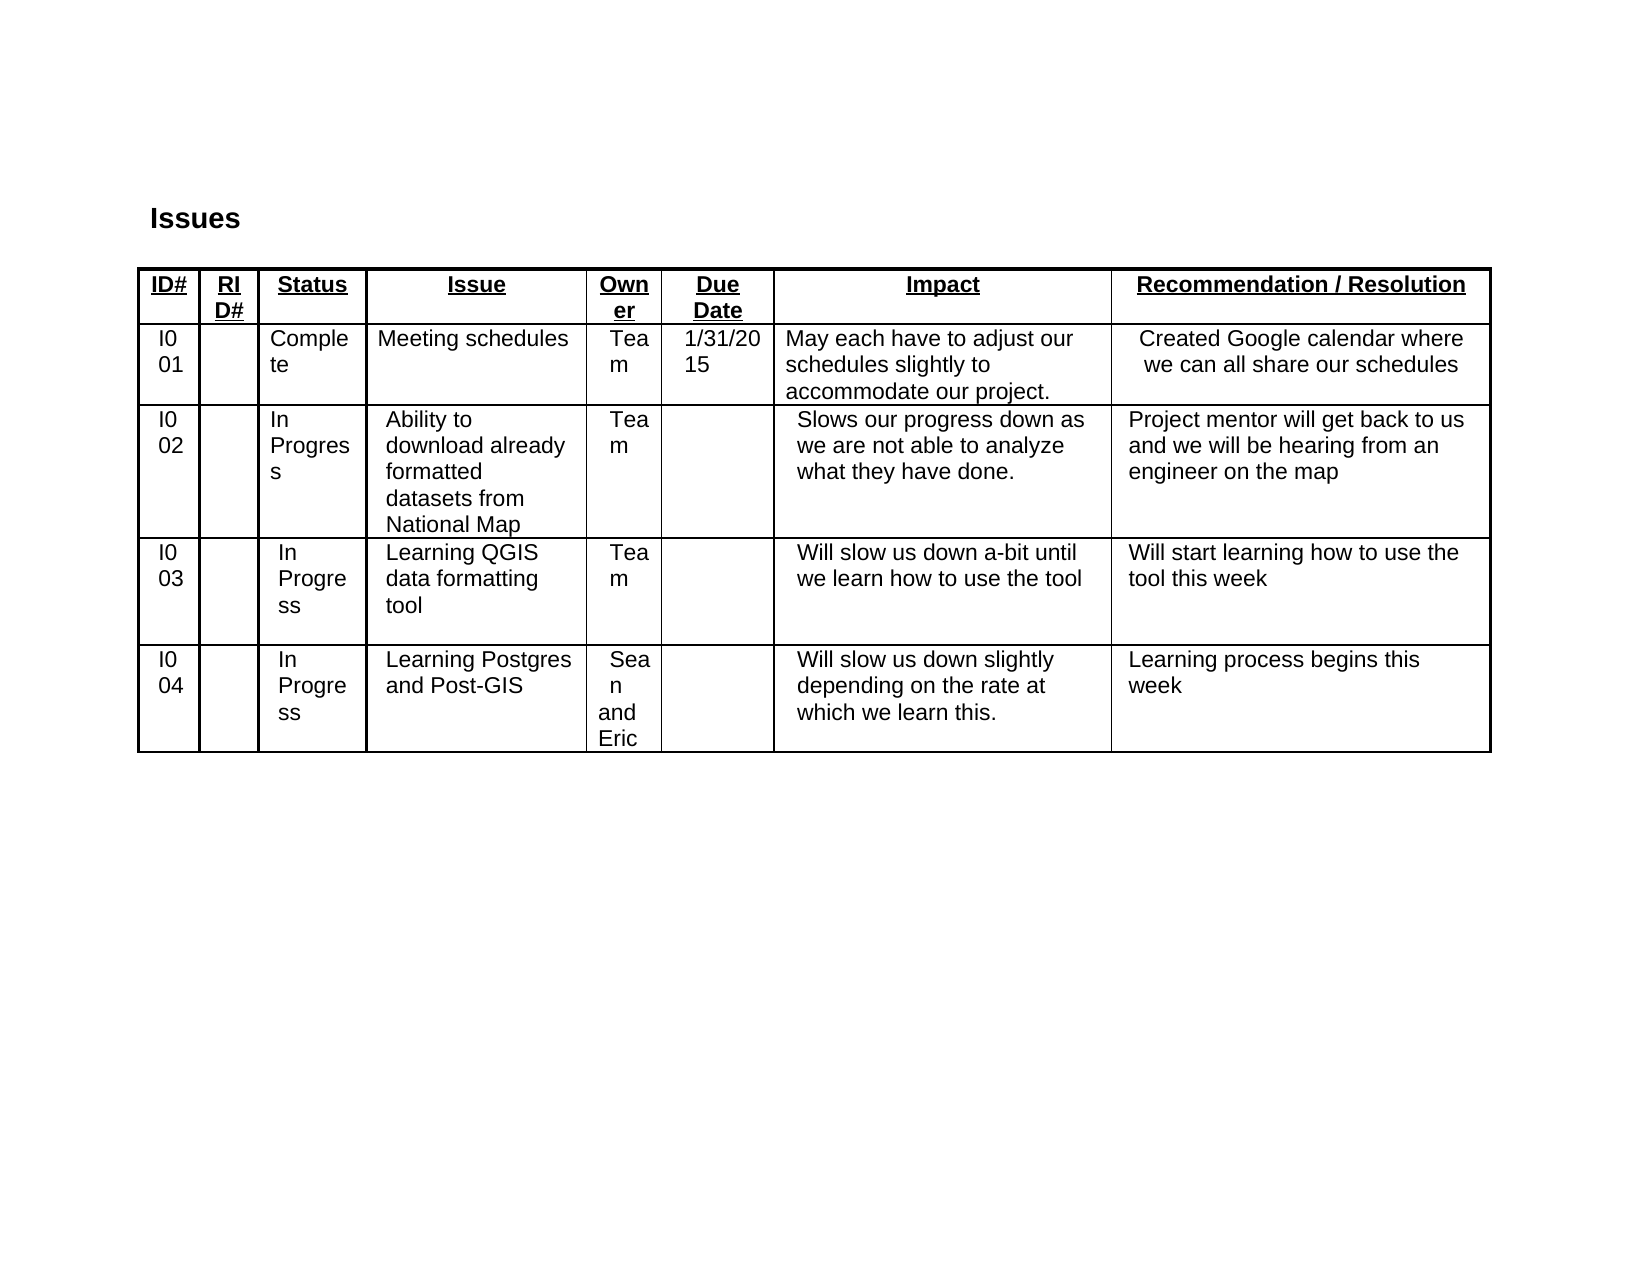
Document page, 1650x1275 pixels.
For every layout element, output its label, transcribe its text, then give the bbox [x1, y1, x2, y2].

table_cell 1/31/2015 [662, 325, 773, 404]
table_cell Learning QGIS data formatting tool [368, 539, 586, 644]
table_cell I002 [140, 406, 198, 537]
table_cell Will start learning how to use the tool this week [1112, 539, 1489, 644]
table_header RID# [201, 271, 257, 323]
table_cell Complete [260, 325, 365, 404]
table_header Owner [587, 271, 661, 323]
table_header Due Date [662, 271, 773, 323]
table_header Recommendation / Resolution [1112, 271, 1489, 323]
table_cell Learning process begins this week [1112, 646, 1489, 751]
table_cell Team [587, 539, 661, 644]
table_cell [201, 325, 257, 404]
table_cell May each have to adjust our schedules slightly to accommodate our project. [775, 325, 1111, 404]
table_cell [662, 539, 773, 644]
table_cell Project mentor will get back to us and we will be hearing from an engineer on the map [1112, 406, 1489, 537]
table_cell [201, 646, 257, 751]
table_cell [201, 539, 257, 644]
table_cell In Progress [260, 646, 365, 751]
table_cell [201, 406, 257, 537]
table_cell Will slow us down slightly depending on the rate at which we learn this. [775, 646, 1111, 751]
table_cell Team [587, 406, 661, 537]
table_cell Learning Postgres and Post-GIS [368, 646, 586, 751]
table_cell Meeting schedules [368, 325, 586, 404]
table_cell Will slow us down a-bit until we learn how to use the tool [775, 539, 1111, 644]
table_cell Sean and Eric [587, 646, 661, 751]
table_cell Created Google calendar where we can all share our schedules [1112, 325, 1489, 404]
table_cell In Progress [260, 539, 365, 644]
table_header ID# [140, 271, 198, 323]
table_header Issue [368, 271, 586, 323]
table_cell [662, 406, 773, 537]
table_cell Slows our progress down as we are not able to analyze what they have done. [775, 406, 1111, 537]
table_cell I003 [140, 539, 198, 644]
table_cell I004 [140, 646, 198, 751]
table_cell I001 [140, 325, 198, 404]
table_cell Ability to download already formatted datasets from National Map [368, 406, 586, 537]
table_header Status [260, 271, 365, 323]
table_header Impact [775, 271, 1111, 323]
table_cell In Progress [260, 406, 365, 537]
table_cell [662, 646, 773, 751]
subtitle Issues [150, 201, 1500, 235]
table_cell Team [587, 325, 661, 404]
